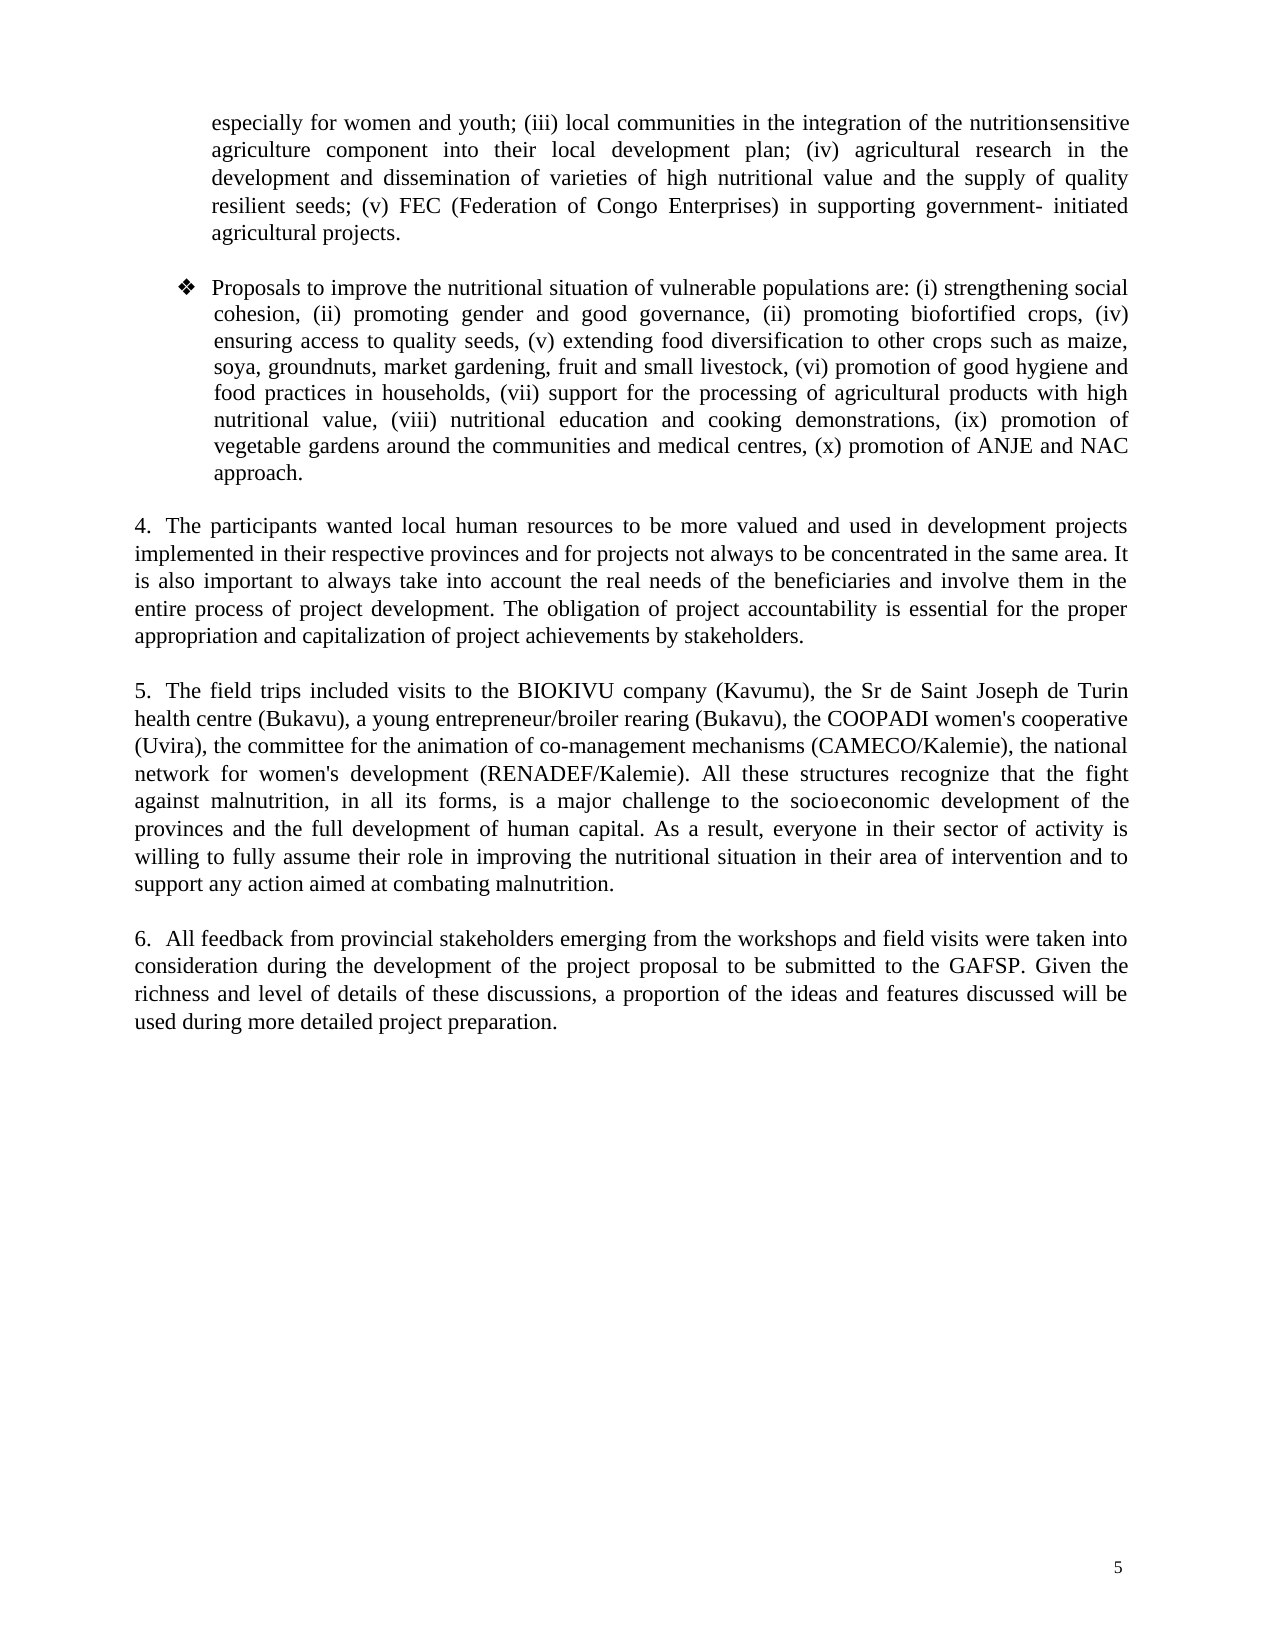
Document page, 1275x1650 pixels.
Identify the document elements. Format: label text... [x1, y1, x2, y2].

list The field trips included visits to the BIOKIVU company (Kavumu), the Sr de Saint Joseph de Turin health centre (Bukavu), a young entrepreneur/broiler rearing (Bukavu), the COOPADI women's cooperative (Uvira), the committee for the animation of co-management mechanisms (CAMECO/Kalemie), the national network for women's development (RENADEF/Kalemie). All these structures recognize that the fight against malnutrition, in all its forms, is a major challenge to the socioeconomic development of the provinces and the full development of human capital. As a result, everyone in their sector of activity is willing to fully assume their role in improving the nutritional situation in their area of intervention and to support any action aimed at combating malnutrition. [134, 677, 1130, 897]
list Proposals to improve the nutritional situation of vulnerable populations are: (i) strengthening social cohesion, (ii) promoting gender and good governance, (ii) promoting biofortified crops, (iv) ensuring access to quality seeds, (v) extending food diversification to other crops such as maize, soya, groundnuts, market gardening, fruit and small livestock, (vi) promotion of good hygiene and food practices in households, (vii) support for the processing of agricultural products with high nutritional value, (viii) nutritional education and cooking demonstrations, (ix) promotion of vegetable gardens around the communities and medical centres, (x) promotion of ANJE and NAC approach. [176, 274, 1130, 485]
list All feedback from provincial stakeholders emerging from the workshops and field visits were taken into consideration during the development of the project proposal to be submitted to the GAFSP. Given the richness and level of details of these discussions, a proportion of the ideas and features discussed will be used during more detailed project preparation. [134, 925, 1130, 1034]
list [174, 109, 1130, 246]
list The participants wanted local human resources to be more valued and used in development projects implemented in their respective provinces and for projects not always to be concentrated in the same area. It is also important to always take into account the real needs of the beneficiaries and involve them in the entire process of project development. The obligation of project accountability is essential for the proper appropriation and capitalization of project achievements by stakeholders. [134, 512, 1130, 649]
